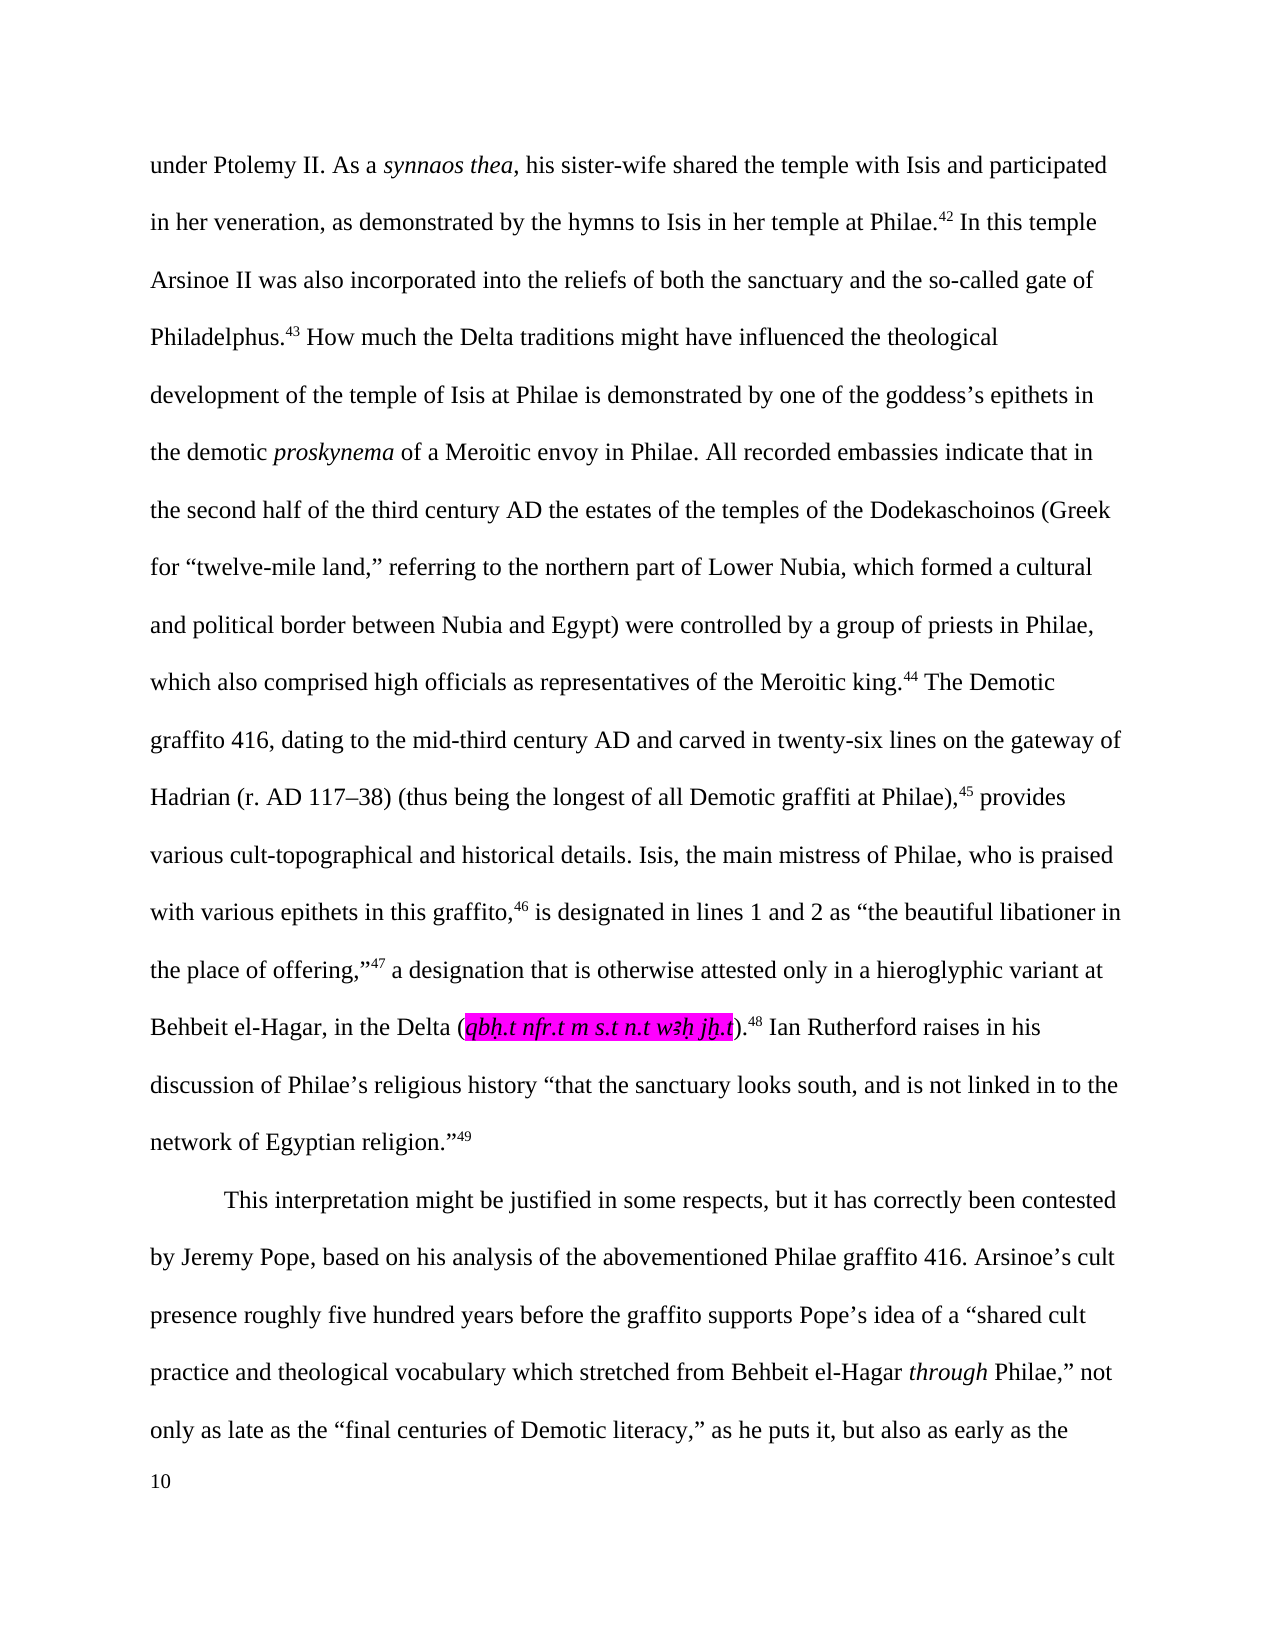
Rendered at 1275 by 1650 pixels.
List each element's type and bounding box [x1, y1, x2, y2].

text [150, 150, 1125, 1156]
text [150, 1185, 1125, 1444]
